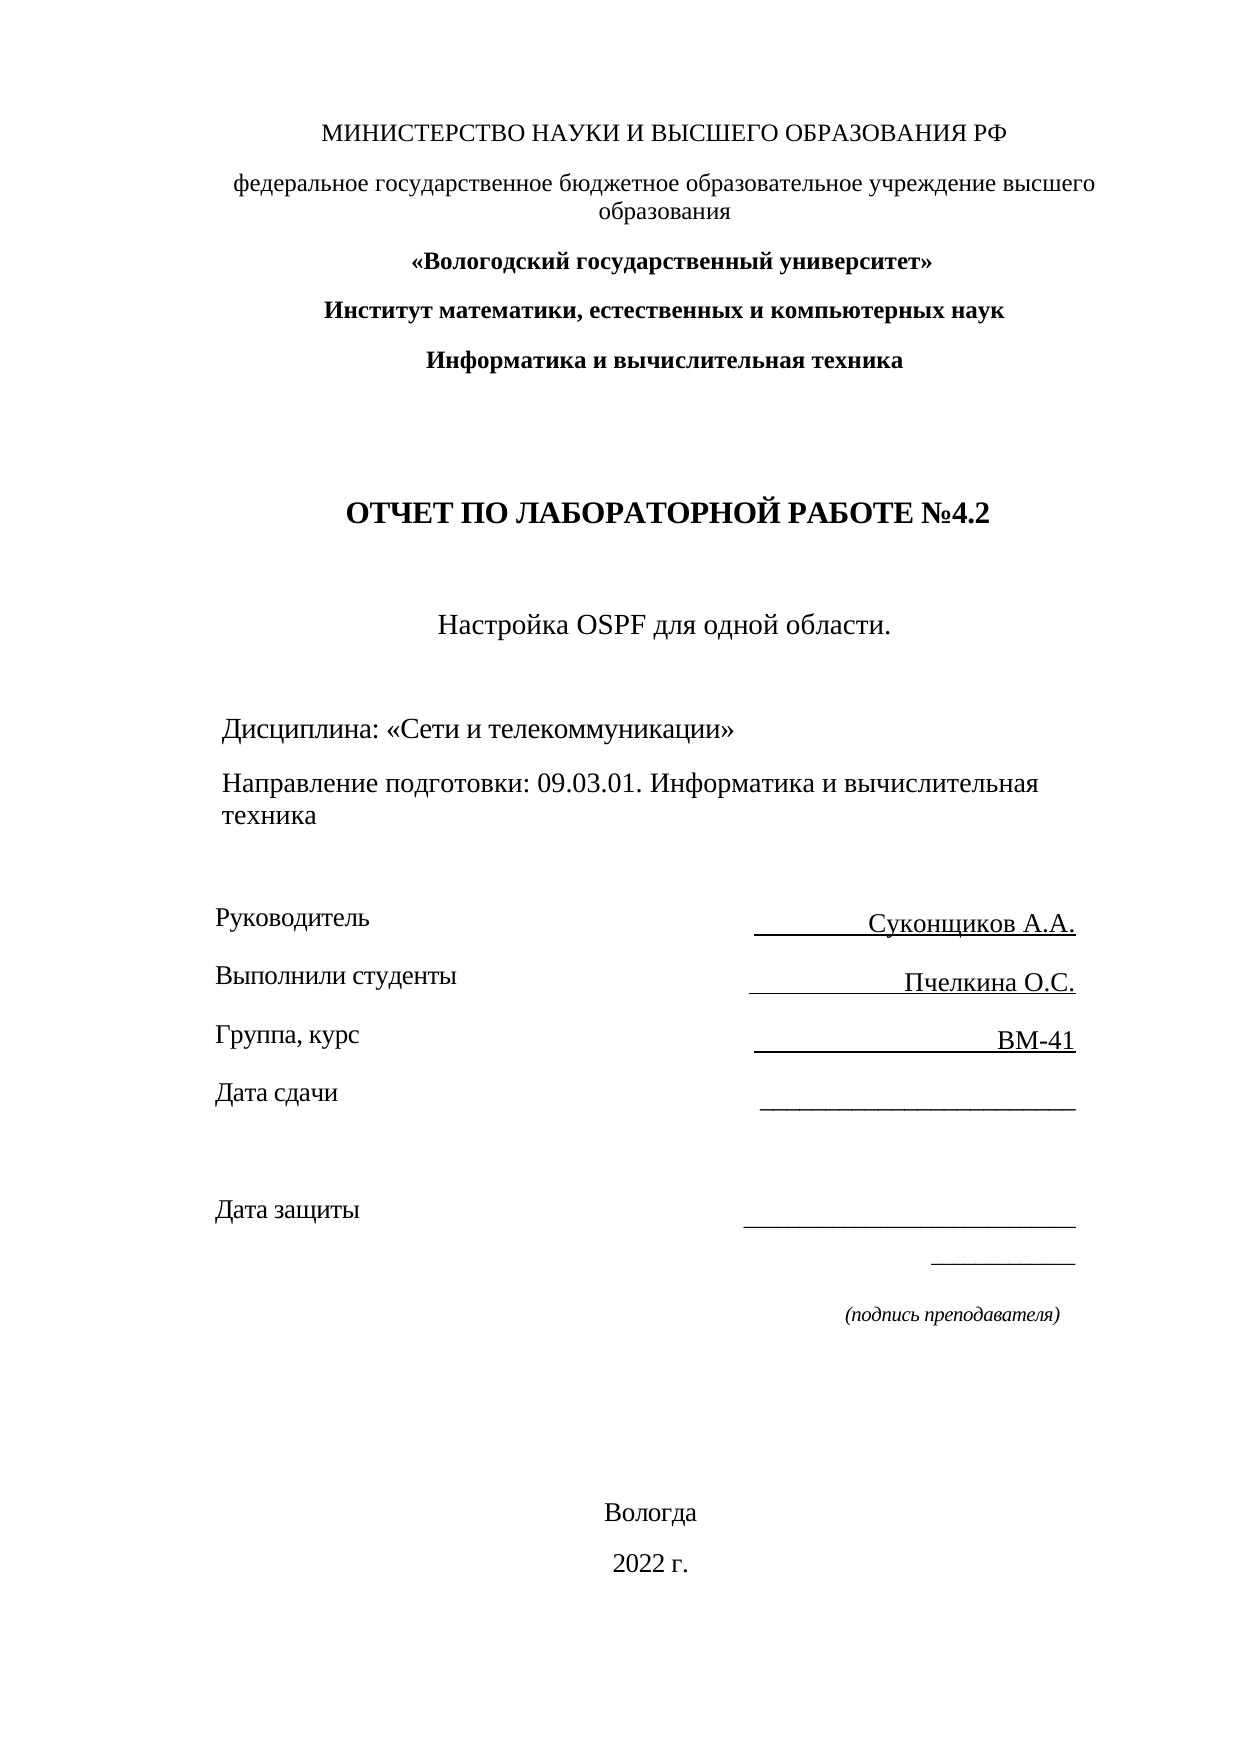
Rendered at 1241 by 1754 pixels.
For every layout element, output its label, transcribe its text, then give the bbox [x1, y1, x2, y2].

table_header Руководитель [204, 901, 728, 959]
table_cell ________________________ [729, 1076, 1152, 1193]
text МИНИСТЕРСТВО НАУКИ И ВЫСШЕГО ОБРАЗОВАНИЯ РФ [171, 118, 1158, 147]
text Дисциплина: «Сети и телекоммуникации» [207, 711, 1086, 745]
text Вологда [215, 1496, 1086, 1527]
table_cell ВМ-41 [729, 1018, 1152, 1076]
text 2022 г. [215, 1548, 1086, 1579]
text федеральное государственное бюджетное образовательное учреждение высшего образования [171, 168, 1158, 225]
text Направление подготовки: 09.03.01. Информатика и вычислительная техника [222, 766, 1086, 831]
table_cell Пчелкина О.С. [729, 959, 1152, 1018]
text «Вологодский государственный университет» [177, 246, 1160, 275]
text Институт математики, естественных и компьютерных наук [177, 296, 1152, 324]
table_header Суконщиков А.А. [729, 901, 1152, 959]
table_cell Дата сдачи [204, 1076, 728, 1193]
table_cell Дата защиты [204, 1193, 728, 1347]
text Настройка OSPF для одной области. [177, 607, 1152, 641]
table_cell ___________________________________________ (подпись преподавателя) [729, 1193, 1152, 1347]
table_cell Выполнили студенты [204, 959, 728, 1018]
text Информатика и вычислительная техника [177, 345, 1152, 374]
text ОТЧЕТ ПО ЛАБОРАТОРНОЙ РАБОТЕ №4.2 [177, 494, 1152, 530]
table_cell Группа, курс [204, 1018, 728, 1076]
